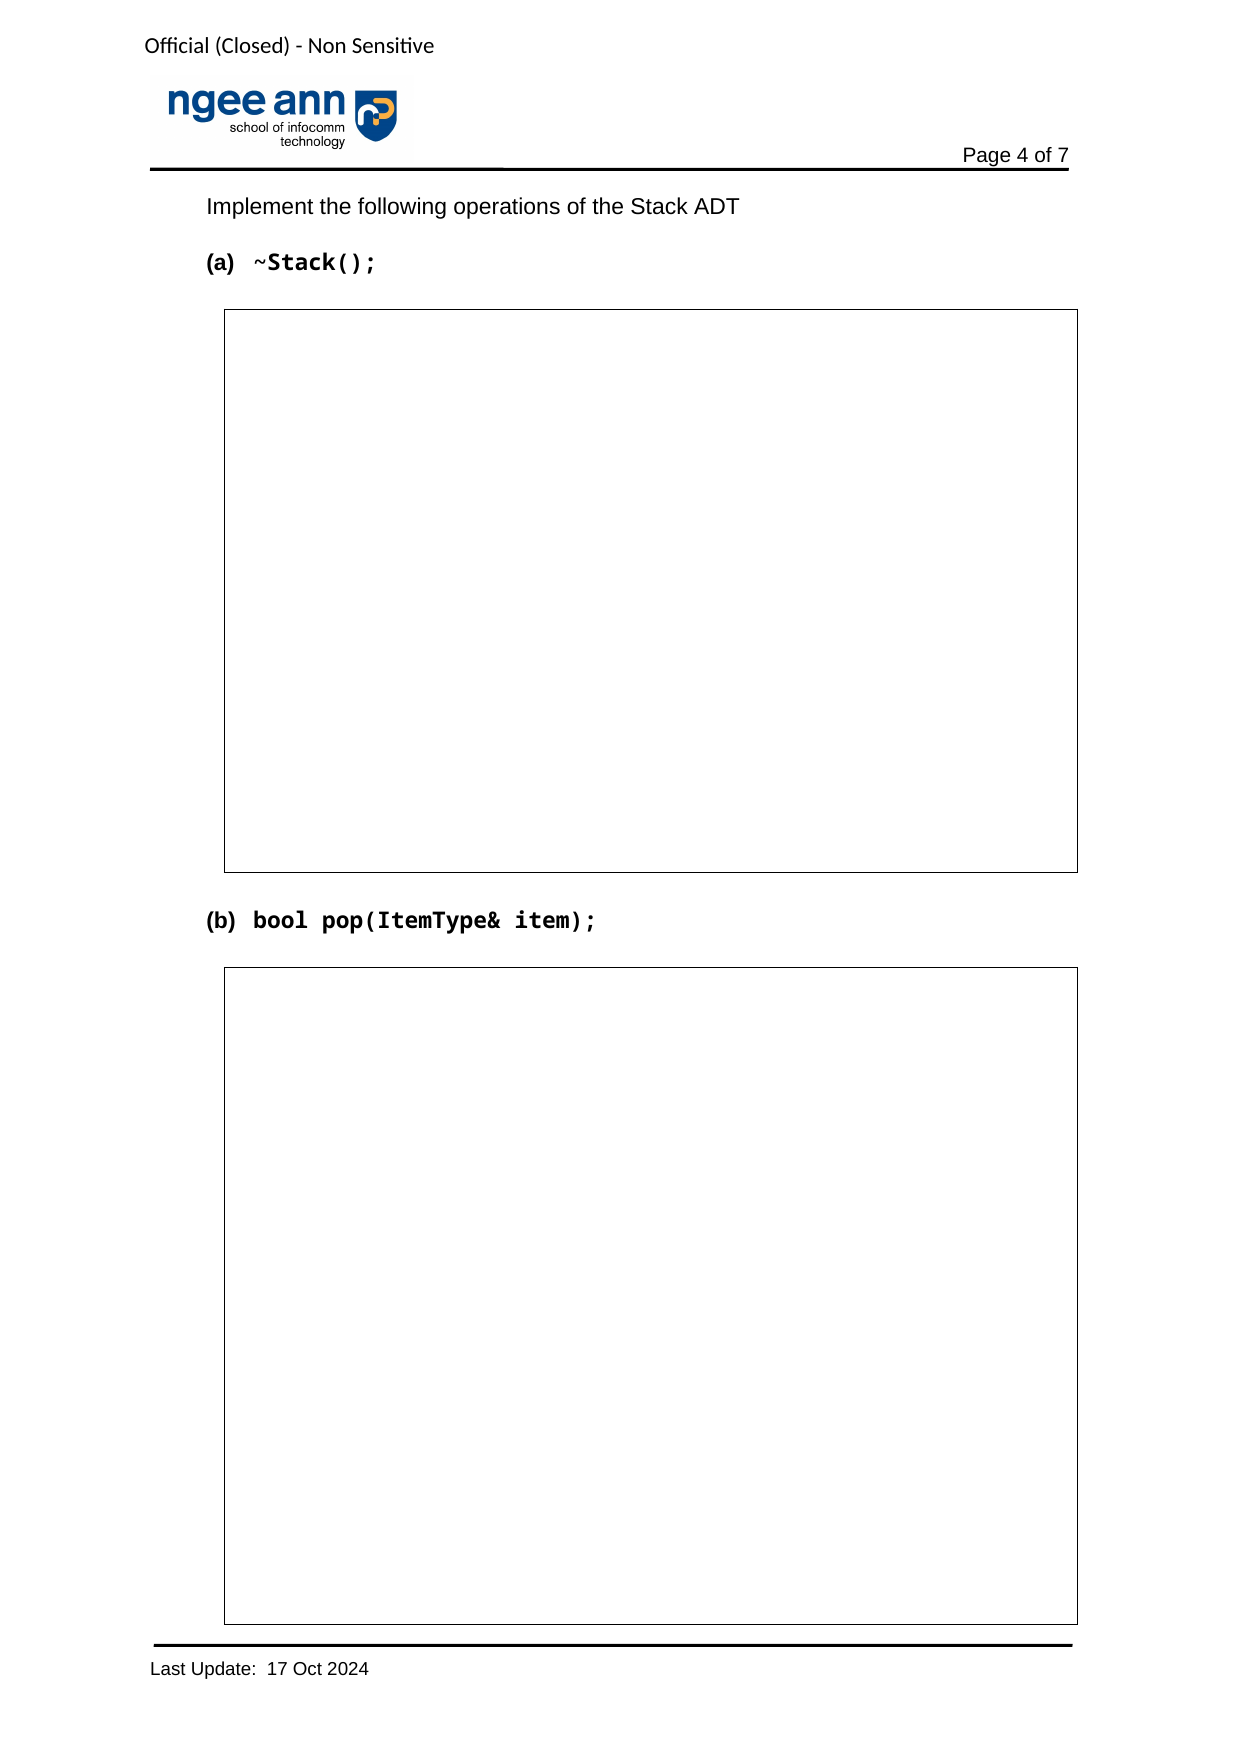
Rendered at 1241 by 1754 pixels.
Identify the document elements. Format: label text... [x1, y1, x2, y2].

list bool pop(ItemType& item); [206, 904, 1090, 936]
table_header [225, 310, 1077, 872]
text Implement the following operations of the Stack ADT [150, 193, 1090, 220]
table_header [225, 968, 1077, 1624]
list ~Stack(); [206, 246, 1090, 277]
picture [150, 75, 414, 163]
